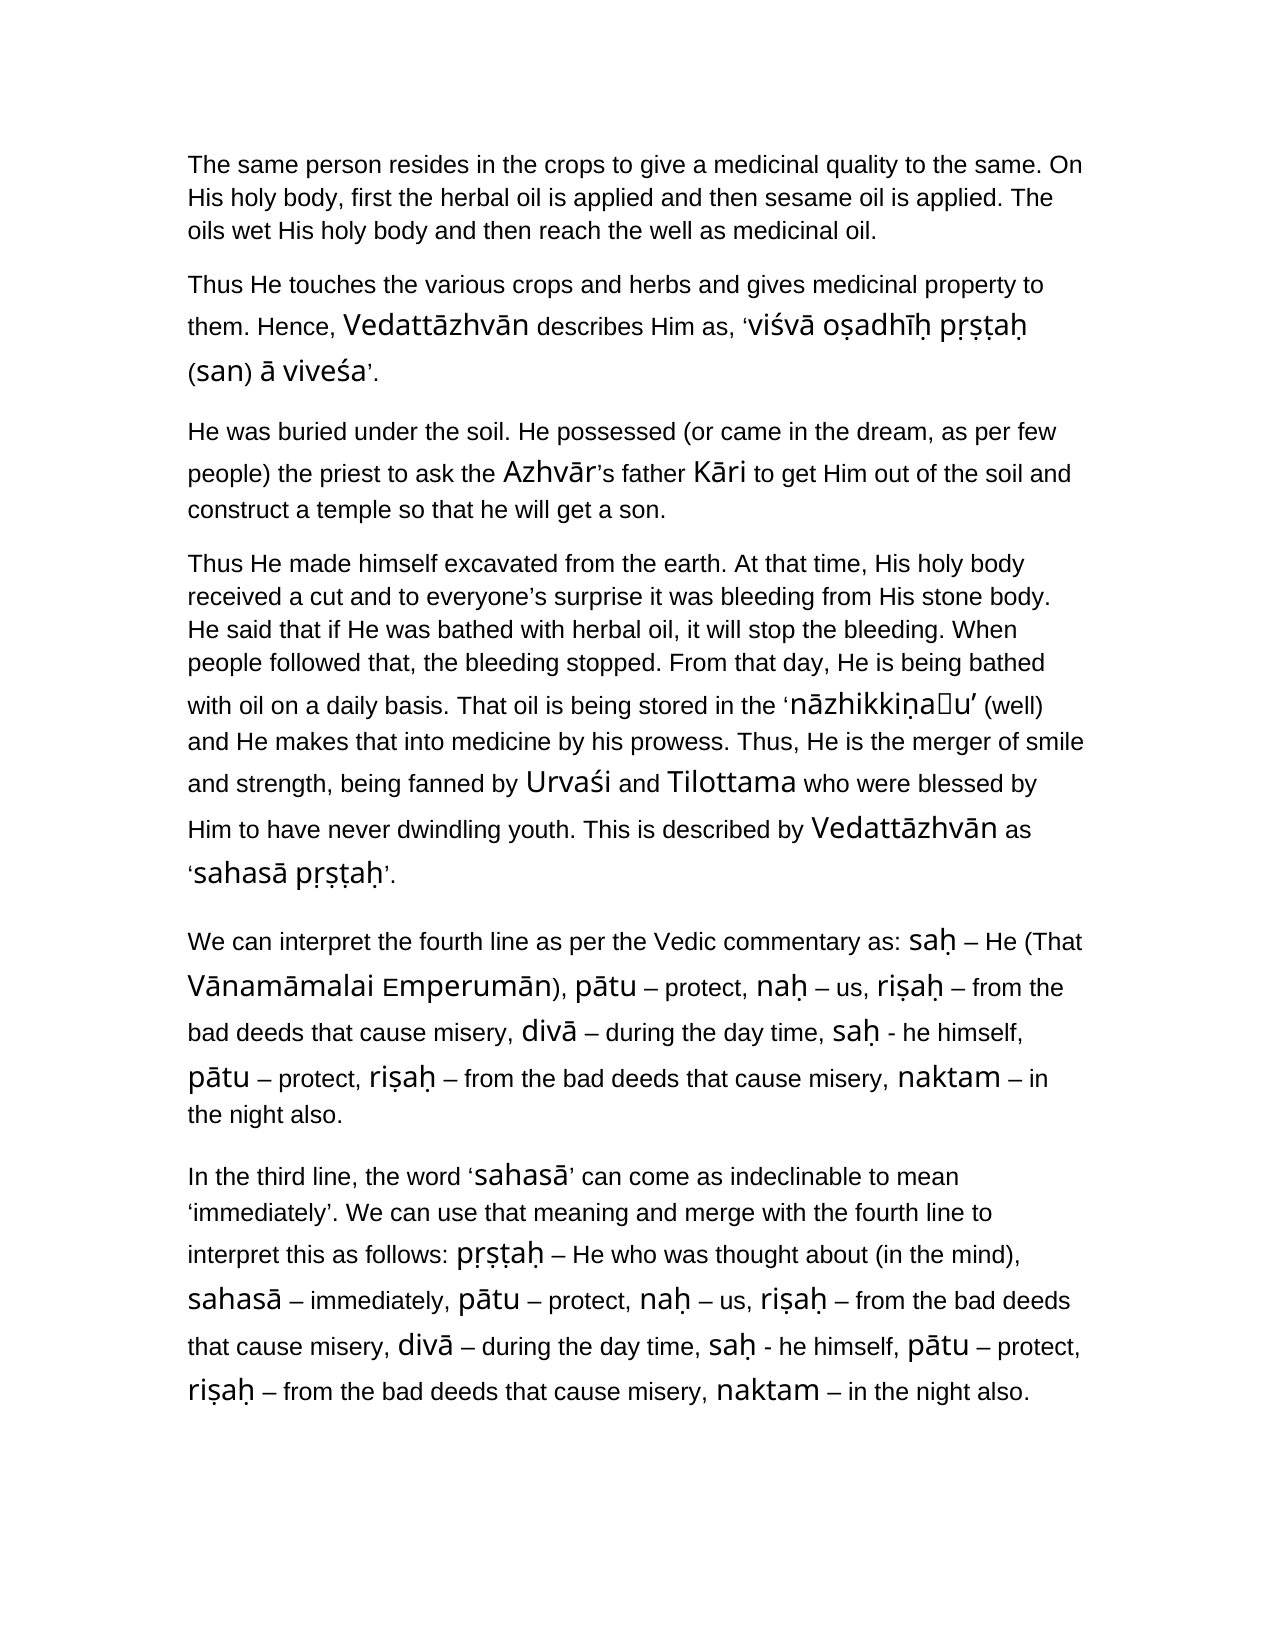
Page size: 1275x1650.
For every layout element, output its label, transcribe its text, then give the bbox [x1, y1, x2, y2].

text Thus He made himself excavated from the earth. At that time, His holy body received a cut and to everyone’s surprise it was bleeding from His stone body. He said that if He was bathed with herbal oil, it will stop the bleeding. When people followed that, the bleeding stopped. From that day, He is being bathed with oil on a daily basis. That oil is being stored in the ‘nāzhikkiṇau’ (well) and He makes that into medicine by his prowess. Thus, He is the merger of smile and strength, being fanned by Urvaśi and Tilottama who were blessed by Him to have never dwindling youth. This is described by Vedattāzhvān as ‘sahasā pṛṣṭaḥ’. [187, 549, 1087, 892]
text Thus He touches the various crops and herbs and gives medicinal property to them. Hence, Vedattāzhvān describes Him as, ‘viśvā oṣadhīḥ pṛṣṭaḥ (san) ā viveśa’. [187, 270, 1087, 390]
text The same person resides in the crops to give a medicinal quality to the same. On His holy body, first the herbal oil is applied and then sesame oil is applied. The oils wet His holy body and then reach the well as medicinal oil. [187, 150, 1087, 245]
text We can interpret the fourth line as per the Vedic commentary as: saḥ – He (That Vānamāmalai Emperumān), pātu – protect, naḥ – us, riṣaḥ – from the bad deeds that cause misery, divā – during the day time, saḥ - he himself, pātu – protect, riṣaḥ – from the bad deeds that cause misery, naktam – in the night also. [187, 919, 1087, 1129]
text In the third line, the word ‘sahasā’ can come as indeclinable to mean ‘immediately’. We can use that meaning and merge with the fourth line to interpret this as follows: pṛṣṭaḥ – He who was thought about (in the mind), sahasā – immediately, pātu – protect, naḥ – us, riṣaḥ – from the bad deeds that cause misery, divā – during the day time, saḥ - he himself, pātu – protect, riṣaḥ – from the bad deeds that cause misery, naktam – in the night also. [187, 1154, 1087, 1409]
text He was buried under the soil. He possessed (or came in the dream, as per few people) the priest to ask the Azhvār’s father Kāri to get Him out of the soil and construct a temple so that he will get a son. [187, 417, 1087, 524]
